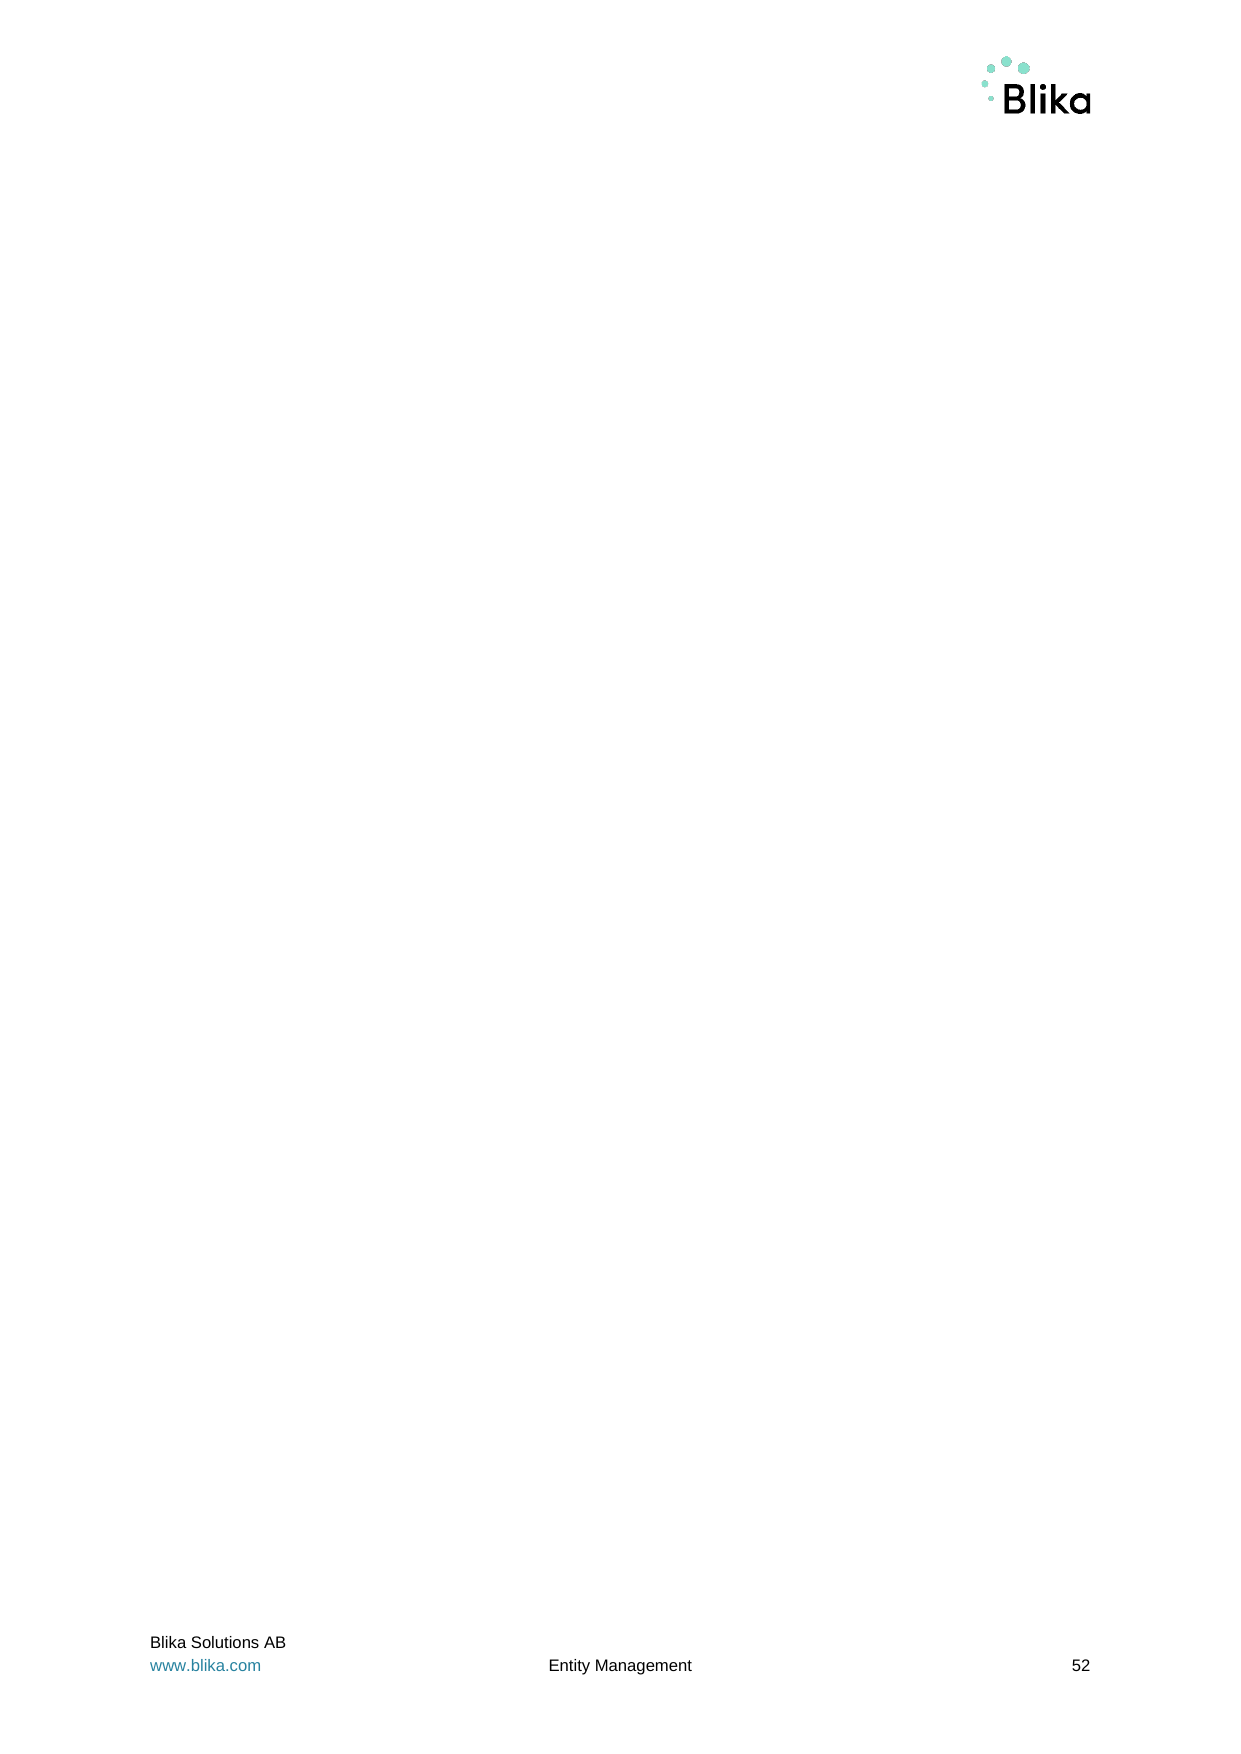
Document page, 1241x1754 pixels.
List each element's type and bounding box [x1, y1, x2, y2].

picture [981, 56, 1091, 114]
